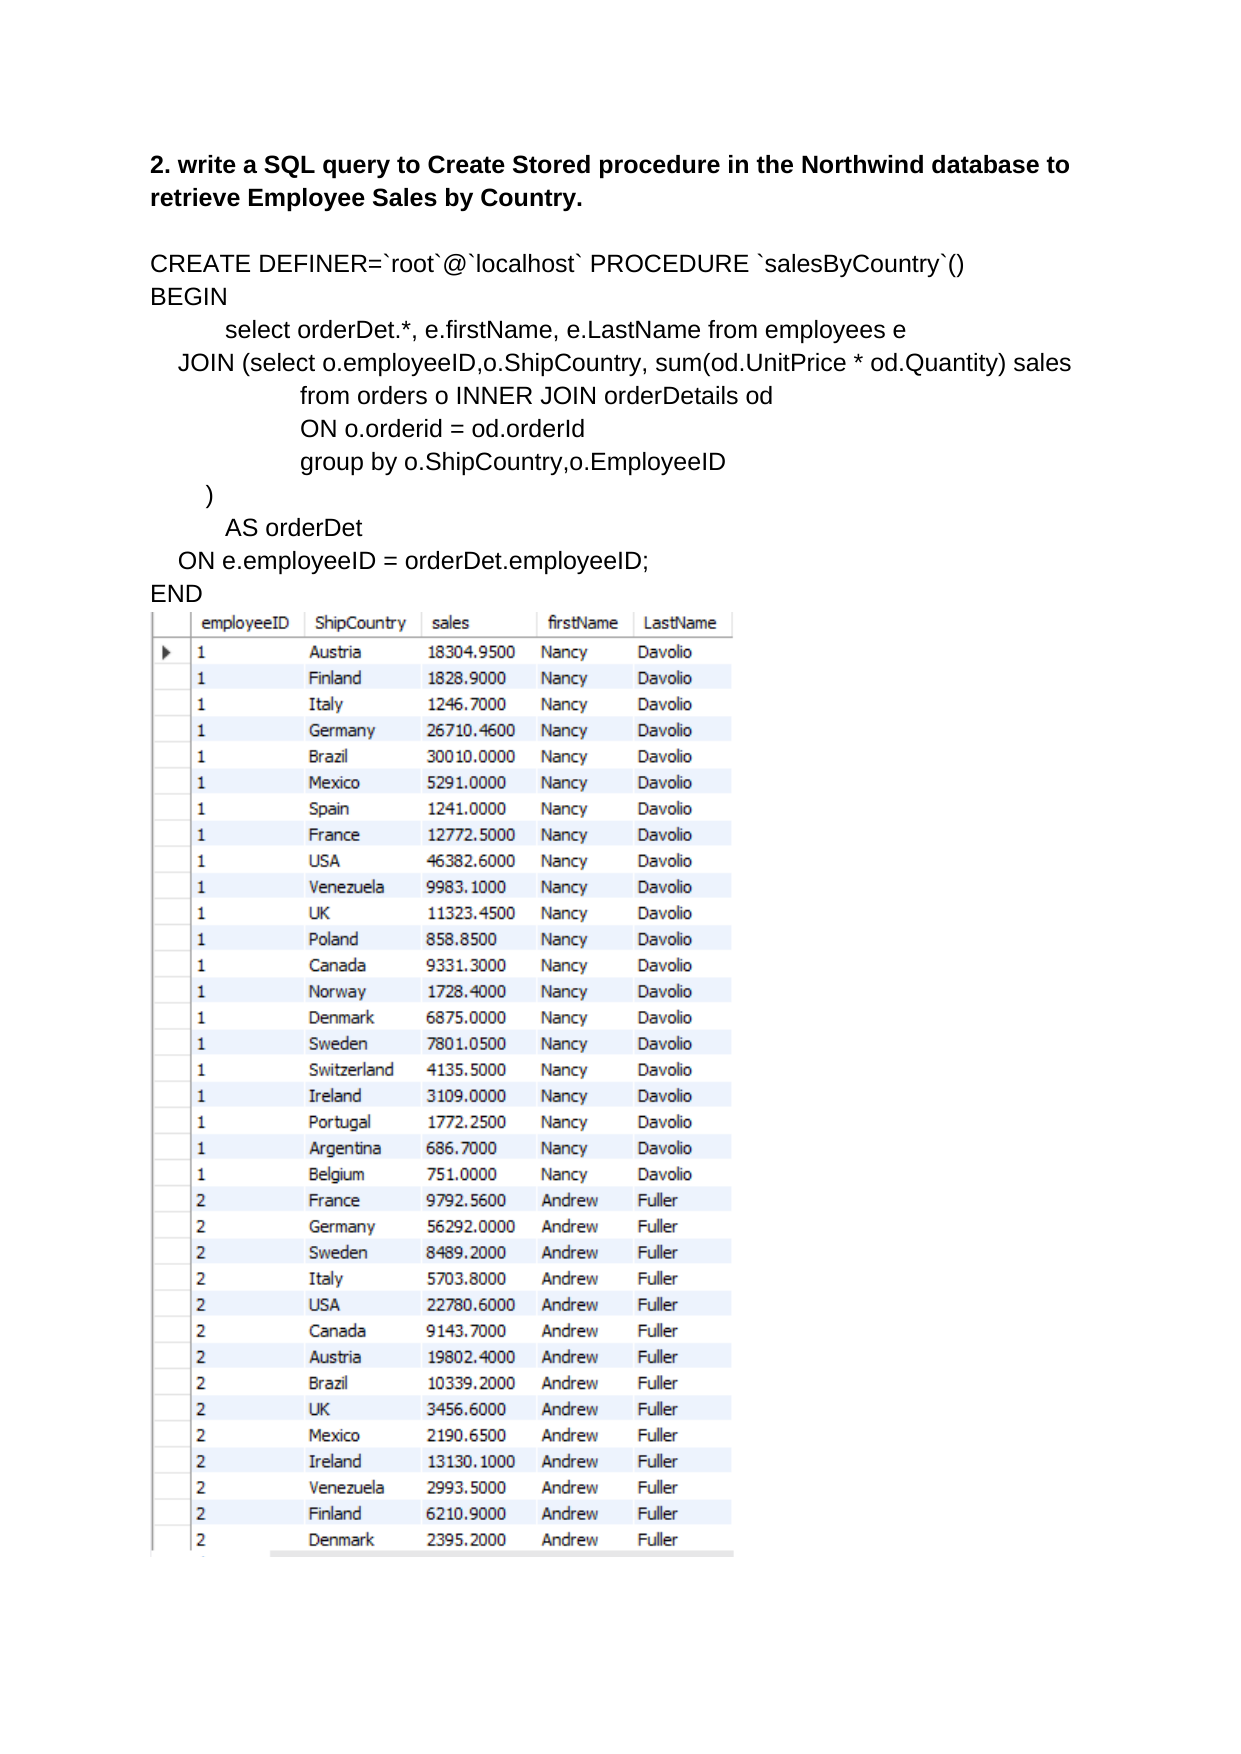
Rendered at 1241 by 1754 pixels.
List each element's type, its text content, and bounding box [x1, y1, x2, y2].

text ON e.employeeID = orderDet.employeeID; [150, 546, 1090, 575]
text CREATE DEFINER=`root`@`localhost` PROCEDURE `salesByCountry`() [150, 249, 1090, 278]
text BEGIN [150, 282, 1090, 311]
text END [150, 579, 1090, 608]
text 2. write a SQL query to Create Stored procedure in the Northwind database to retrieve Employee Sales by Country. [150, 150, 1090, 212]
text ON o.orderid = od.orderId [150, 414, 1090, 443]
text group by o.ShipCountry,o.EmployeeID [150, 447, 1090, 476]
text ) [150, 480, 1090, 509]
text JOIN (select o.employeeID,o.ShipCountry, sum(od.UnitPrice * od.Quantity) sales [150, 348, 1090, 377]
text select orderDet.*, e.firstName, e.LastName from employees e [150, 315, 1090, 344]
text AS orderDet [150, 513, 1090, 542]
picture [150, 612, 734, 1557]
text from orders o INNER JOIN orderDetails od [150, 381, 1090, 410]
